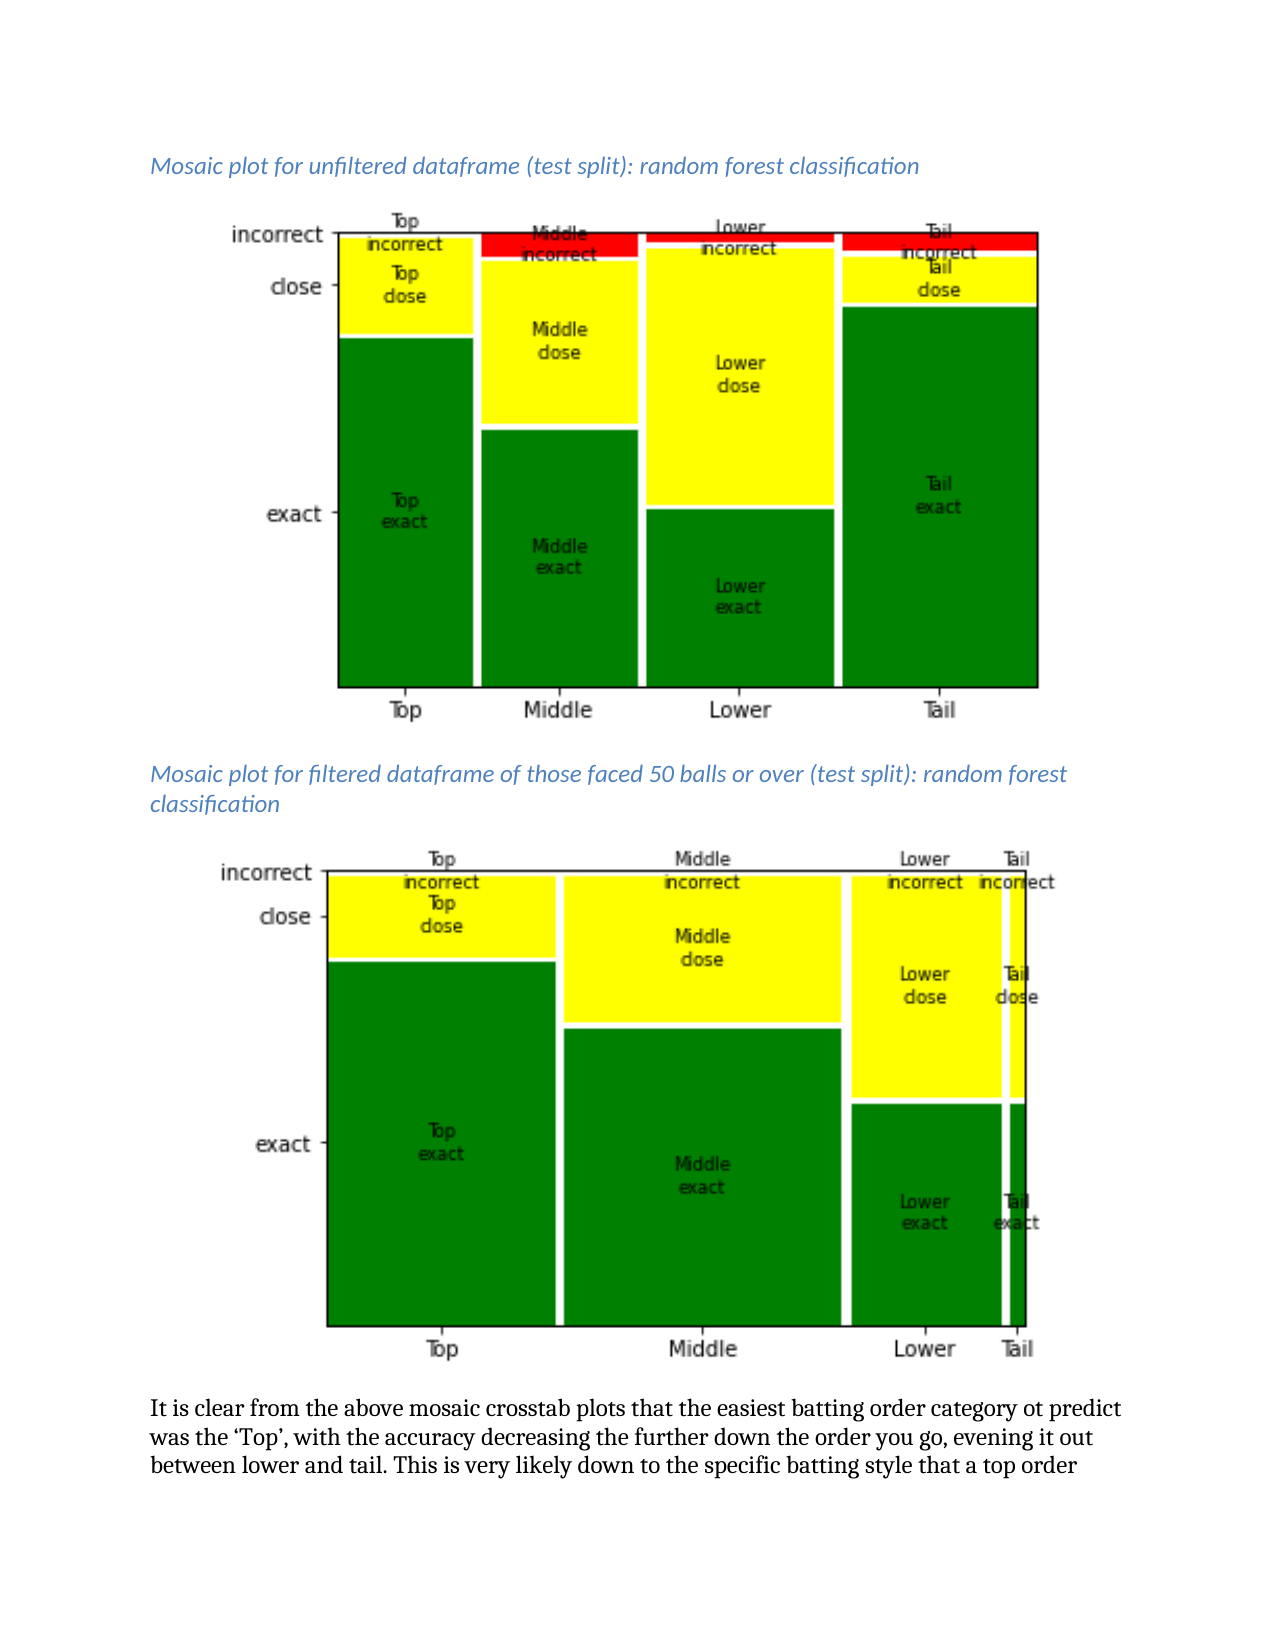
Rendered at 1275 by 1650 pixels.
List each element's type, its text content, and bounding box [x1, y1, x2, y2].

picture [206, 837, 1069, 1376]
picture [217, 199, 1058, 737]
subtitle Mosaic plot for filtered dataframe of those faced 50 balls or over (test split): random forest classification [150, 758, 1125, 819]
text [150, 1394, 1125, 1480]
subtitle Mosaic plot for unfiltered dataframe (test split): random forest classification [150, 150, 1125, 181]
